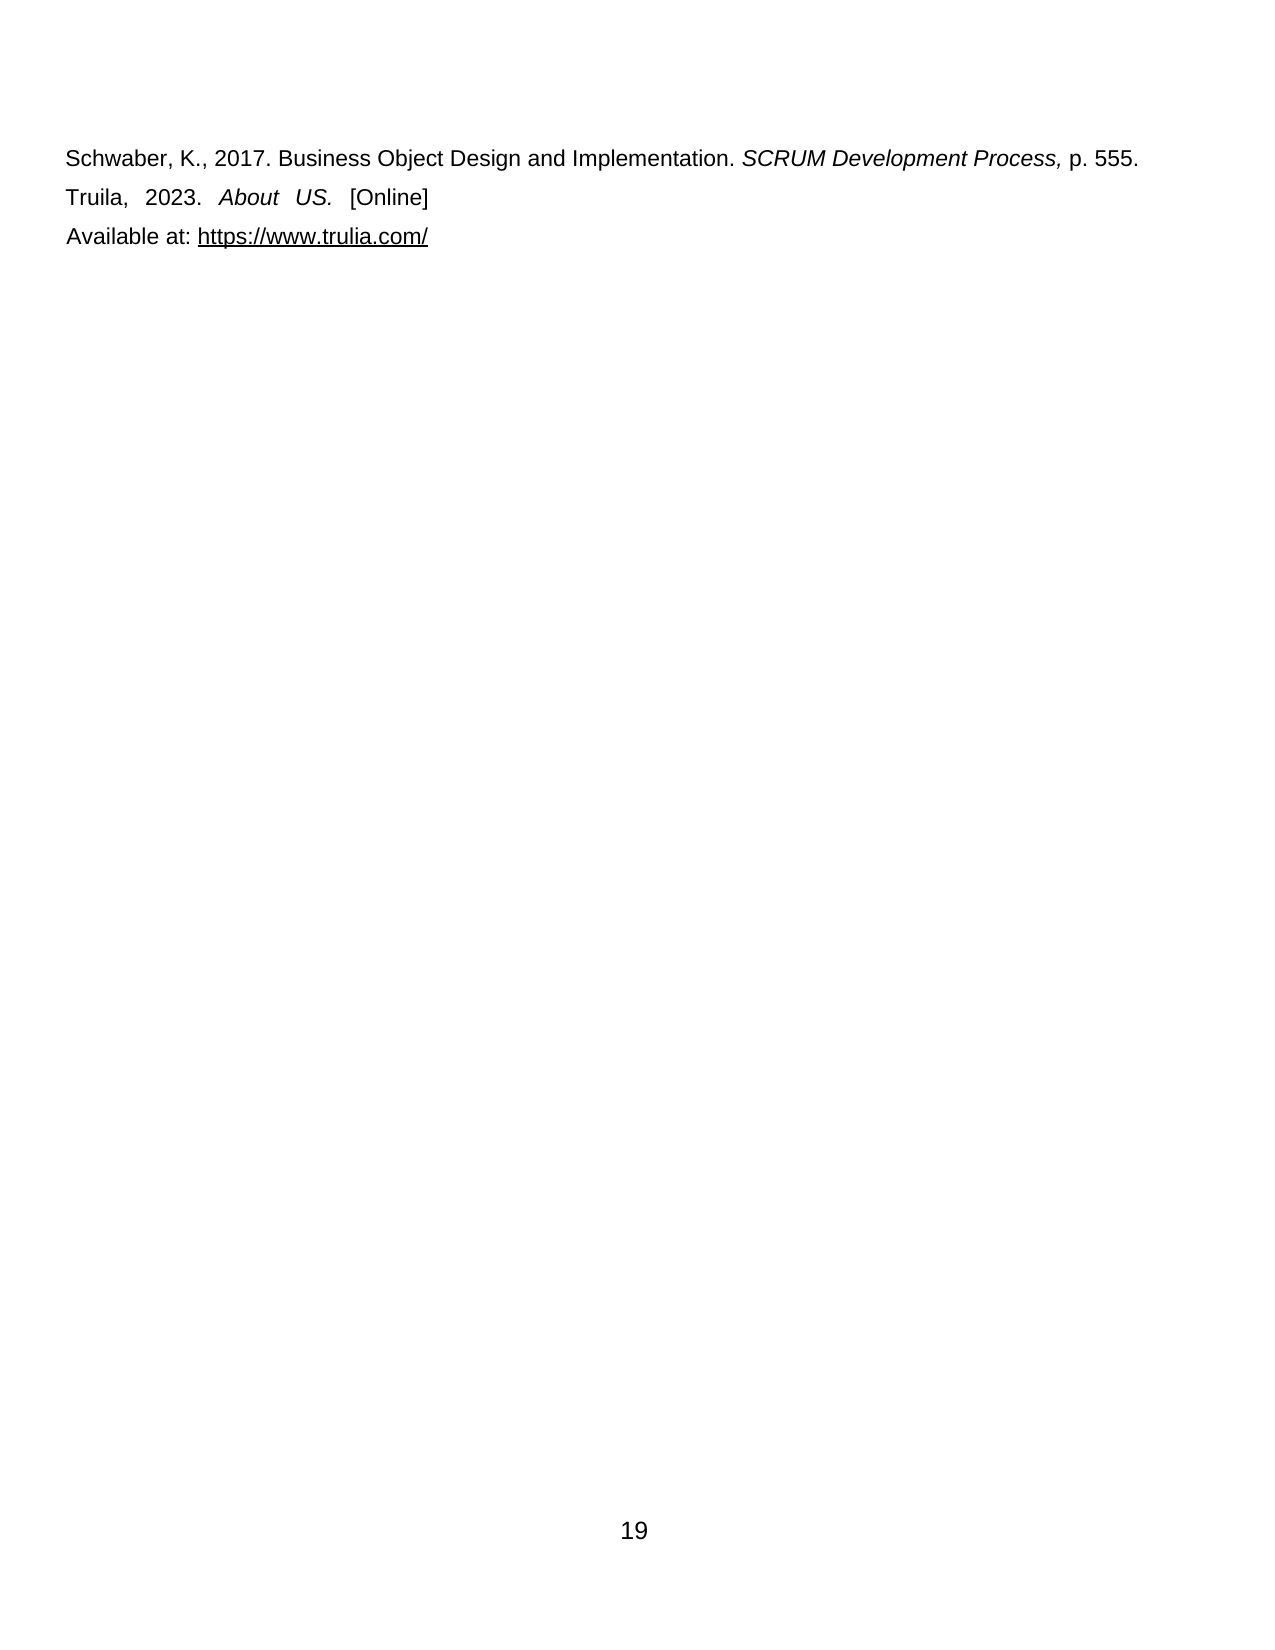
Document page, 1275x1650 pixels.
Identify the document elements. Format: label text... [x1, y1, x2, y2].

text Truila, 2023. About US. [Online] Available at: https://www.trulia.com/ [65, 184, 428, 249]
text Schwaber, K., 2017. Business Object Design and Implementation. SCRUM Development Process, p. 555. [65, 145, 1243, 171]
